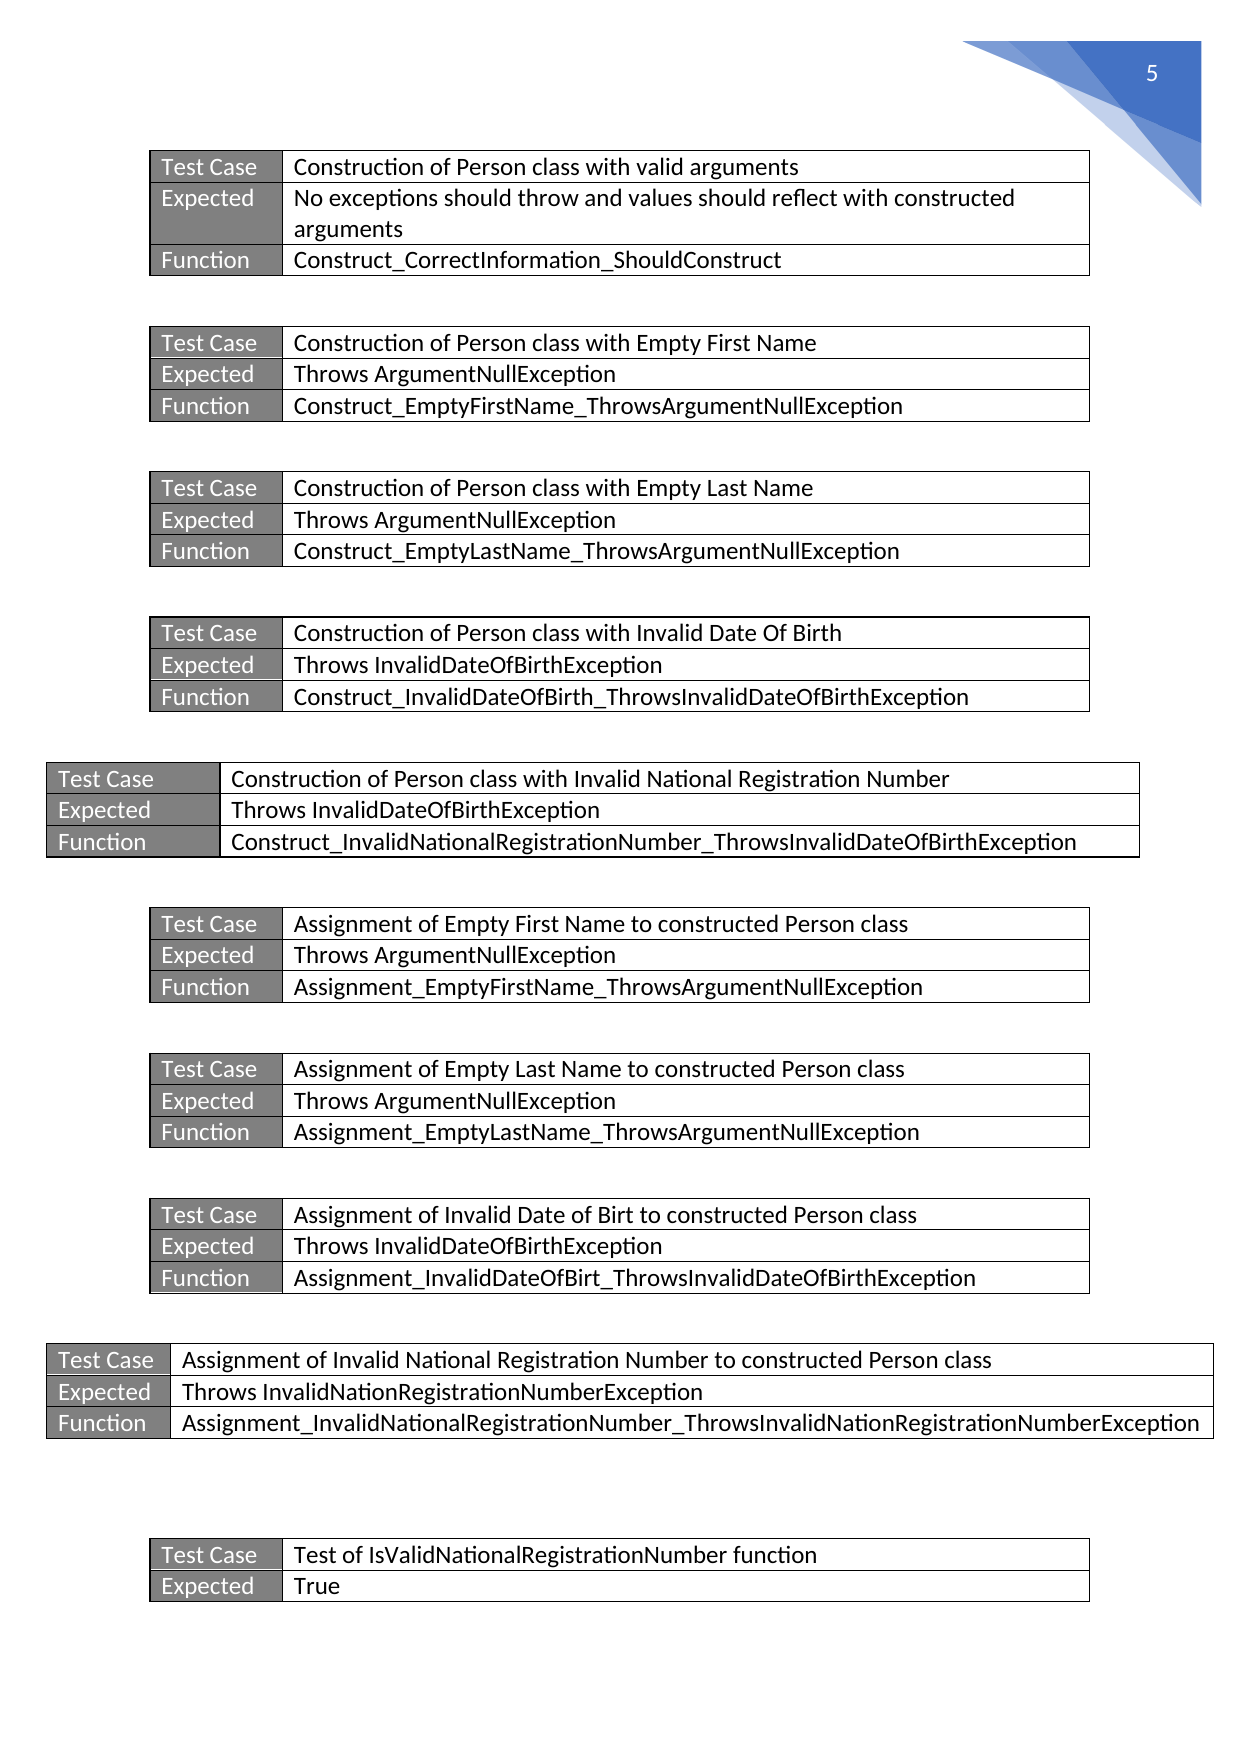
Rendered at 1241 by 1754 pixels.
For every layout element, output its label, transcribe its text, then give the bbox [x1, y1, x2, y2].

table_cell Function [151, 1117, 282, 1147]
table_header Test Case [151, 472, 282, 503]
table_cell True [283, 1571, 1089, 1601]
table_header Test Case [151, 151, 282, 182]
table_cell Expected [151, 1571, 282, 1601]
table_cell Function [151, 681, 282, 711]
table_cell Throws ArgumentNullException [283, 359, 1089, 389]
table_cell Expected [151, 940, 282, 970]
table_cell Expected [47, 794, 219, 825]
table_cell Construct_CorrectInformation_ShouldConstruct [283, 245, 1089, 275]
table_cell Construct_InvalidDateOfBirth_ThrowsInvalidDateOfBirthException [283, 681, 1089, 711]
table_cell Throws ArgumentNullException [283, 940, 1089, 970]
table_cell Throws InvalidDateOfBirthException [221, 794, 1139, 825]
table_cell Throws ArgumentNullException [283, 1085, 1089, 1116]
picture [962, 41, 1202, 207]
table_header Test Case [151, 908, 282, 939]
table_cell Expected [151, 1085, 282, 1116]
table_cell Construct_InvalidNationalRegistrationNumber_ThrowsInvalidDateOfBirthException [221, 826, 1139, 856]
table_cell Function [47, 1407, 170, 1438]
table_cell Expected [151, 183, 282, 244]
table_cell Throws ArgumentNullException [283, 504, 1089, 534]
table_cell Function [151, 390, 282, 421]
table_cell Expected [151, 504, 282, 534]
table_cell Throws InvalidNationRegistrationNumberException [171, 1376, 1213, 1406]
table_cell Throws InvalidDateOfBirthException [283, 1230, 1089, 1261]
table_cell Function [151, 1262, 282, 1292]
table_header Test Case [47, 763, 219, 793]
table_header Test of IsValidNationalRegistrationNumber function [283, 1539, 1089, 1569]
table_header Test Case [47, 1344, 170, 1374]
table_header Test Case [151, 1054, 282, 1084]
table_cell Throws InvalidDateOfBirthException [283, 649, 1089, 679]
table_header Assignment of Empty First Name to constructed Person class [283, 908, 1089, 939]
table_header Test Case [151, 618, 282, 648]
table_header Assignment of Invalid National Registration Number to constructed Person class [171, 1344, 1213, 1374]
table_header Test Case [151, 327, 282, 357]
table_header Construction of Person class with Empty First Name [283, 327, 1089, 357]
table_header Assignment of Empty Last Name to constructed Person class [283, 1054, 1089, 1084]
table_cell No exceptions should throw and values should reflect with constructed arguments [283, 183, 1089, 244]
table_cell Expected [47, 1376, 170, 1406]
table_cell Function [151, 535, 282, 566]
table_cell Assignment_InvalidDateOfBirt_ThrowsInvalidDateOfBirthException [283, 1262, 1089, 1292]
table_cell Construct_EmptyLastName_ThrowsArgumentNullException [283, 535, 1089, 566]
table_cell Expected [151, 649, 282, 679]
table_cell Expected [151, 1230, 282, 1261]
table_cell Construct_EmptyFirstName_ThrowsArgumentNullException [283, 390, 1089, 421]
table_cell Assignment_EmptyFirstName_ThrowsArgumentNullException [283, 971, 1089, 1002]
table_header Construction of Person class with Empty Last Name [283, 472, 1089, 503]
table_header Test Case [151, 1199, 282, 1229]
table_header Construction of Person class with Invalid National Registration Number [221, 763, 1139, 793]
table_header Assignment of Invalid Date of Birt to constructed Person class [283, 1199, 1089, 1229]
table_cell Function [47, 826, 219, 856]
table_cell Assignment_EmptyLastName_ThrowsArgumentNullException [283, 1117, 1089, 1147]
table_header Construction of Person class with valid arguments [283, 151, 1089, 182]
table_header Construction of Person class with Invalid Date Of Birth [283, 618, 1089, 648]
table_header Test Case [151, 1539, 282, 1569]
table_cell Function [151, 245, 282, 275]
table_cell Expected [151, 359, 282, 389]
table_cell Assignment_InvalidNationalRegistrationNumber_ThrowsInvalidNationRegistrationNumberException [171, 1407, 1213, 1438]
table_cell Function [151, 971, 282, 1002]
